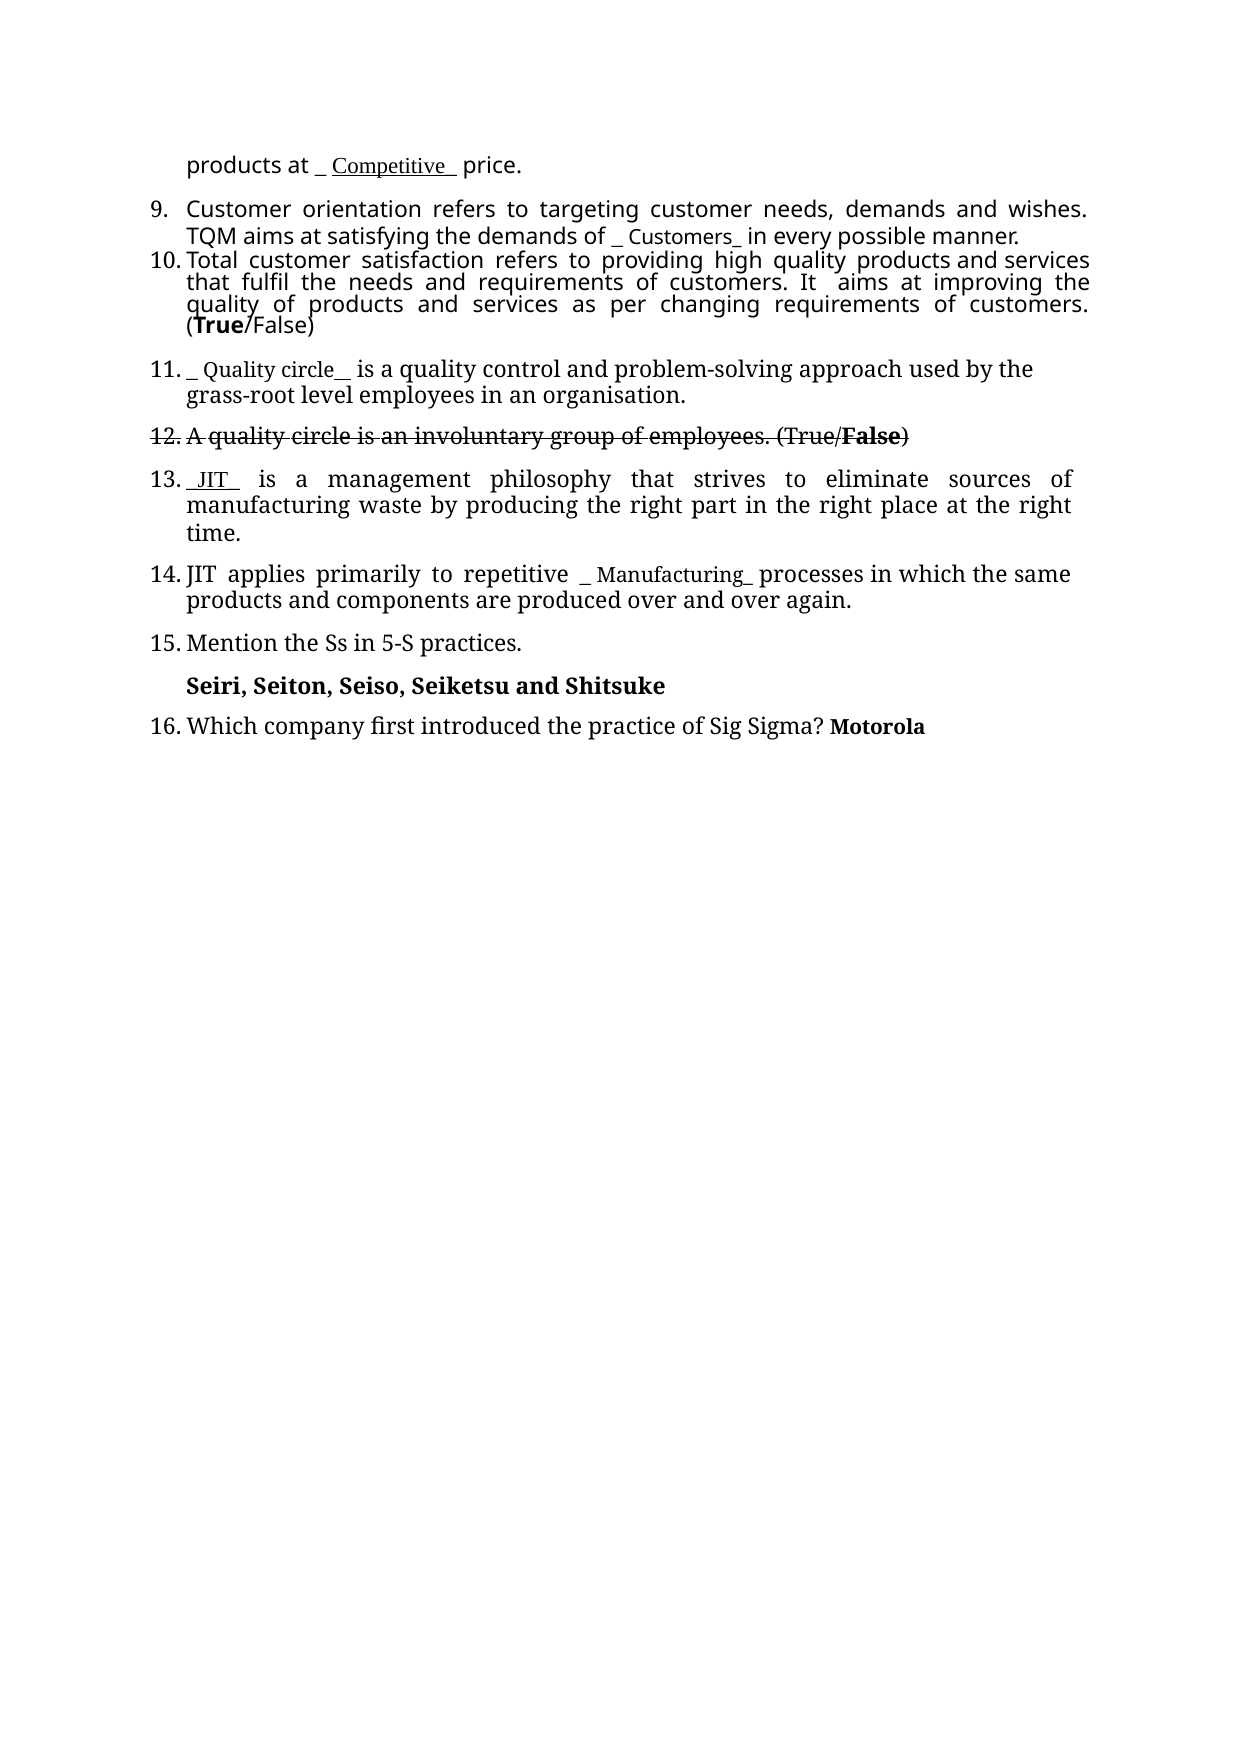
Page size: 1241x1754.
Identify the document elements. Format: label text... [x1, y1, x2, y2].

text Seiri, Seiton, Seiso, Seiketsu and Shitsuke [186, 670, 1090, 701]
list JIT applies primarily to repetitive _ Manufacturing_ processes in which the same products and components are produced over and over again. [150, 561, 1072, 616]
list A quality circle is an involuntary group of employees. (True/False) [150, 420, 1090, 451]
list Customer orientation refers to targeting customer needs, demands and wishes. TQM aims at satisfying the demands of _ Customers_ in every possible manner. [150, 196, 1088, 251]
list Total customer satisfaction refers to providing high quality products and services that fulfil the needs and requirements of customers. It aims at improving the quality of products and services as per changing requirements of customers. (True/False) [150, 251, 1090, 338]
list Mention the Ss in 5-S practices. [150, 627, 1090, 658]
text products at _ Competitive_ price. [186, 150, 1090, 179]
list _ Quality circle is a quality control and problem-solving approach used by the grass-root level employees in an organisation. [150, 355, 1072, 410]
list Which company first introduced the practice of Sig Sigma? Motorola [150, 710, 1090, 742]
list _JIT_ is a management philosophy that strives to eliminate sources of manufacturing waste by producing the right part in the right place at the right time. [150, 465, 1072, 548]
